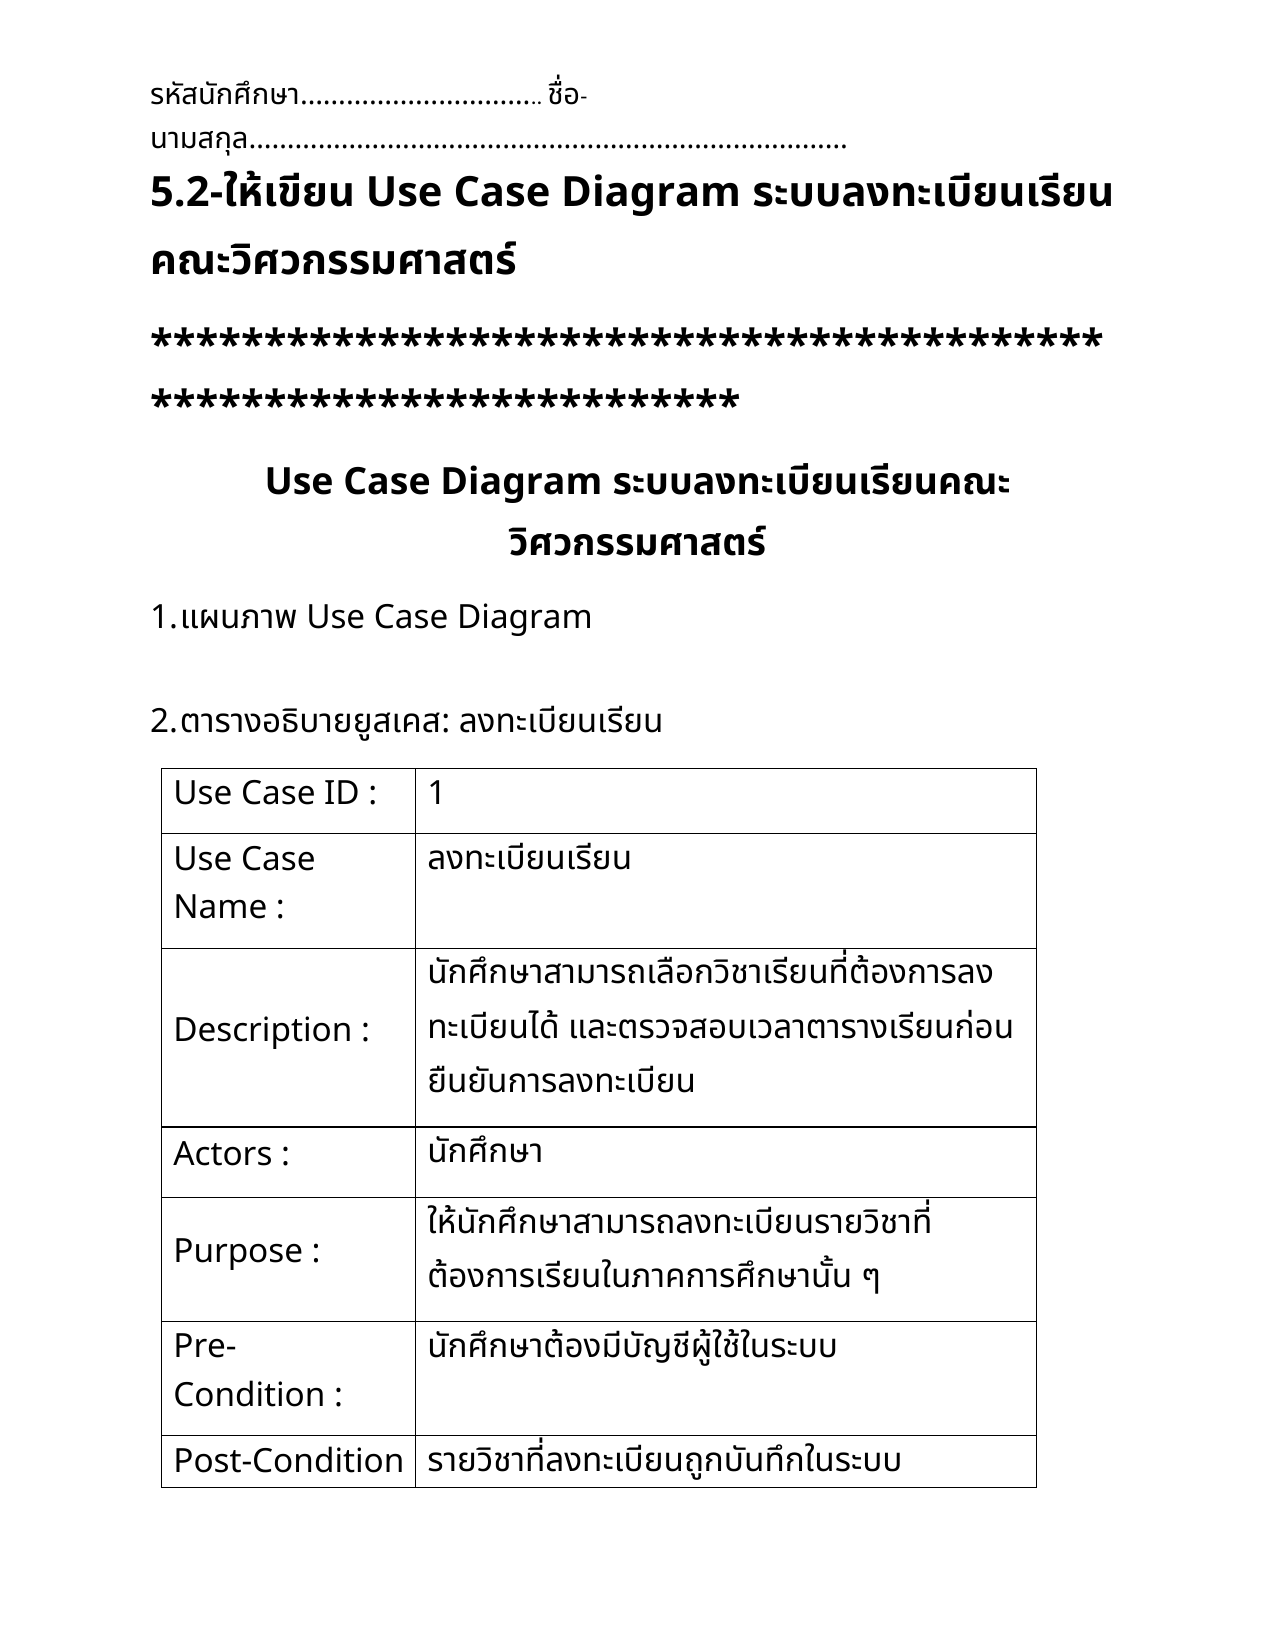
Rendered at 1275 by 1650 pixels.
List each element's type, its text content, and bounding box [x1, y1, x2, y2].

table_cell นักศึกษาสามารถเลือกวิชาเรียนที่ต้องการลงทะเบียนได้ และตรวจสอบเวลาตารางเรียนก่อนยืนยันการลงทะเบียน [416, 949, 1036, 1126]
table_cell Post-Condition : [162, 1436, 415, 1487]
table_header 1 [416, 769, 1036, 833]
table_cell ให้นักศึกษาสามารถลงทะเบียนรายวิชาที่ต้องการเรียนในภาคการศึกษานั้น ๆ [416, 1198, 1036, 1321]
table_header Use Case ID : [162, 769, 415, 833]
table_cell นักศึกษาต้องมีบัญชีผู้ใช้ในระบบ [416, 1322, 1036, 1435]
table_cell Actors : [162, 1128, 415, 1197]
table_cell Use Case Name : [162, 834, 415, 947]
text Use Case Diagram ระบบลงทะเบียนเรียนคณะวิศวกรรมศาสตร์ [150, 454, 1125, 572]
list แผนภาพ Use Case Diagram [150, 593, 1125, 644]
table_cell ลงทะเบียนเรียน [416, 834, 1036, 947]
text ******************************************************************** [150, 315, 1125, 433]
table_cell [416, 1436, 1036, 1487]
table_cell นักศึกษา [416, 1128, 1036, 1197]
list ตารางอธิบายยูสเคส: ลงทะเบียนเรียน [150, 697, 1125, 747]
text 5.2-ให้เขียน Use Case Diagram ระบบลงทะเบียนเรียนคณะวิศวกรรมศาสตร์ [150, 162, 1125, 293]
table_cell Description : [162, 949, 415, 1126]
table_cell Pre-Condition : [162, 1322, 415, 1435]
table_cell Purpose : [162, 1198, 415, 1321]
